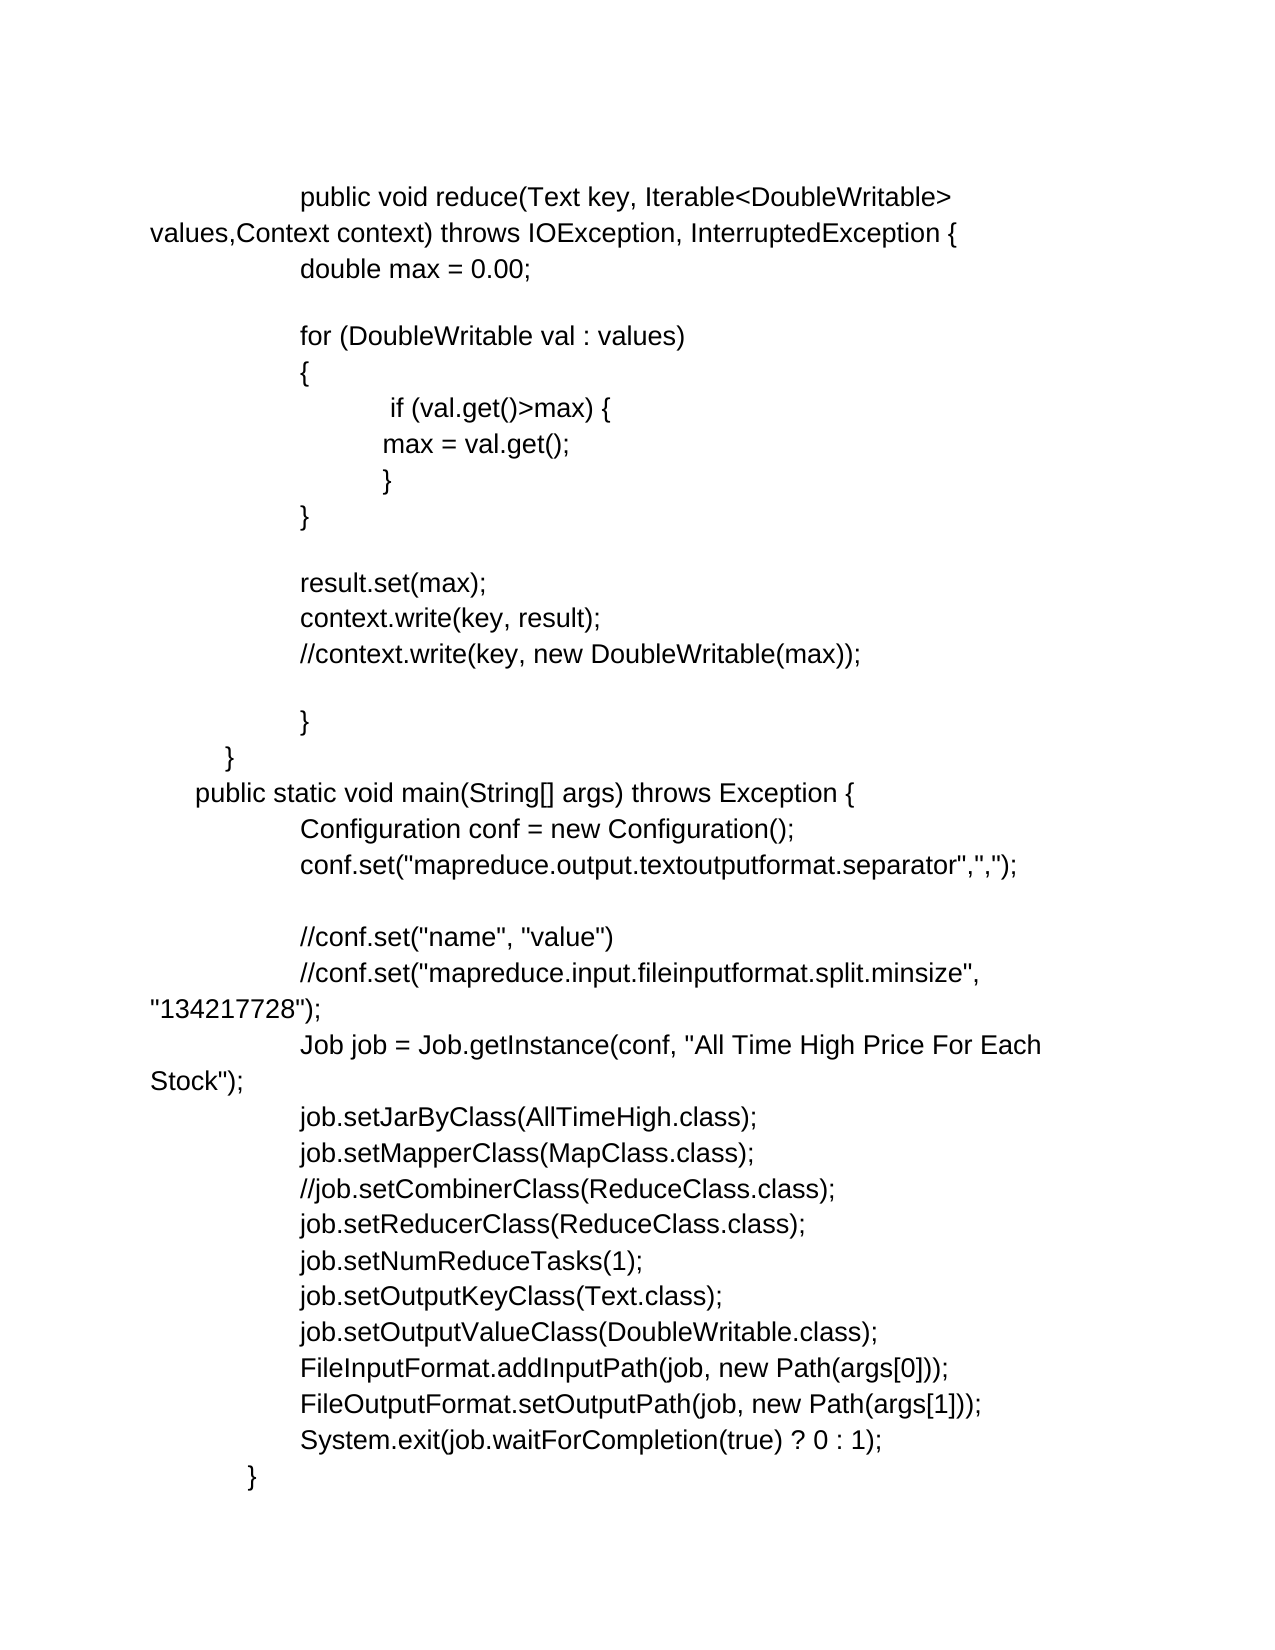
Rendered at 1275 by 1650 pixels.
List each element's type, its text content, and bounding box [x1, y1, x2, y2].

text //conf.set("mapreduce.input.fileinputformat.split.minsize", "134217728"); [150, 957, 1125, 1024]
text Job job = Job.getInstance(conf, "All Time High Price For Each Stock"); [150, 1029, 1125, 1096]
text if (val.get()>max) { [150, 392, 1125, 423]
text FileOutputFormat.setOutputPath(job, new Path(args[1])); [150, 1388, 1125, 1419]
text job.setOutputValueClass(DoubleWritable.class); [150, 1316, 1125, 1348]
text //context.write(key, new DoubleWritable(max)); [150, 638, 1125, 670]
text job.setJarByClass(AllTimeHigh.class); [150, 1101, 1125, 1132]
text Configuration conf = new Configuration(); [150, 813, 1125, 844]
text } [150, 464, 1125, 495]
text job.setOutputKeyClass(Text.class); [150, 1280, 1125, 1312]
text FileInputFormat.addInputPath(job, new Path(args[0])); [150, 1352, 1125, 1383]
text } [150, 1460, 1125, 1491]
text } [150, 499, 1125, 531]
text System.exit(job.waitForCompletion(true) ? 0 : 1); [150, 1424, 1125, 1455]
text result.set(max); [150, 567, 1125, 598]
text context.write(key, result); [150, 602, 1125, 634]
text } [150, 705, 1125, 737]
text } [150, 741, 1125, 773]
text double max = 0.00; [150, 253, 1125, 284]
text //conf.set("name", "value") [150, 921, 1125, 952]
text //job.setCombinerClass(ReduceClass.class); [150, 1173, 1125, 1204]
text job.setMapperClass(MapClass.class); [150, 1137, 1125, 1168]
text conf.set("mapreduce.output.textoutputformat.separator",","); [150, 849, 1125, 880]
text job.setNumReduceTasks(1); [150, 1244, 1125, 1276]
text max = val.get(); [150, 428, 1125, 459]
text job.setReducerClass(ReduceClass.class); [150, 1208, 1125, 1240]
text public static void main(String[] args) throws Exception { [150, 777, 1125, 808]
text public void reduce(Text key, Iterable<DoubleWritable> values,Context context) throws IOException, InterruptedException { [150, 181, 1125, 248]
text for (DoubleWritable val : values) [150, 320, 1125, 351]
text { [150, 356, 1125, 387]
